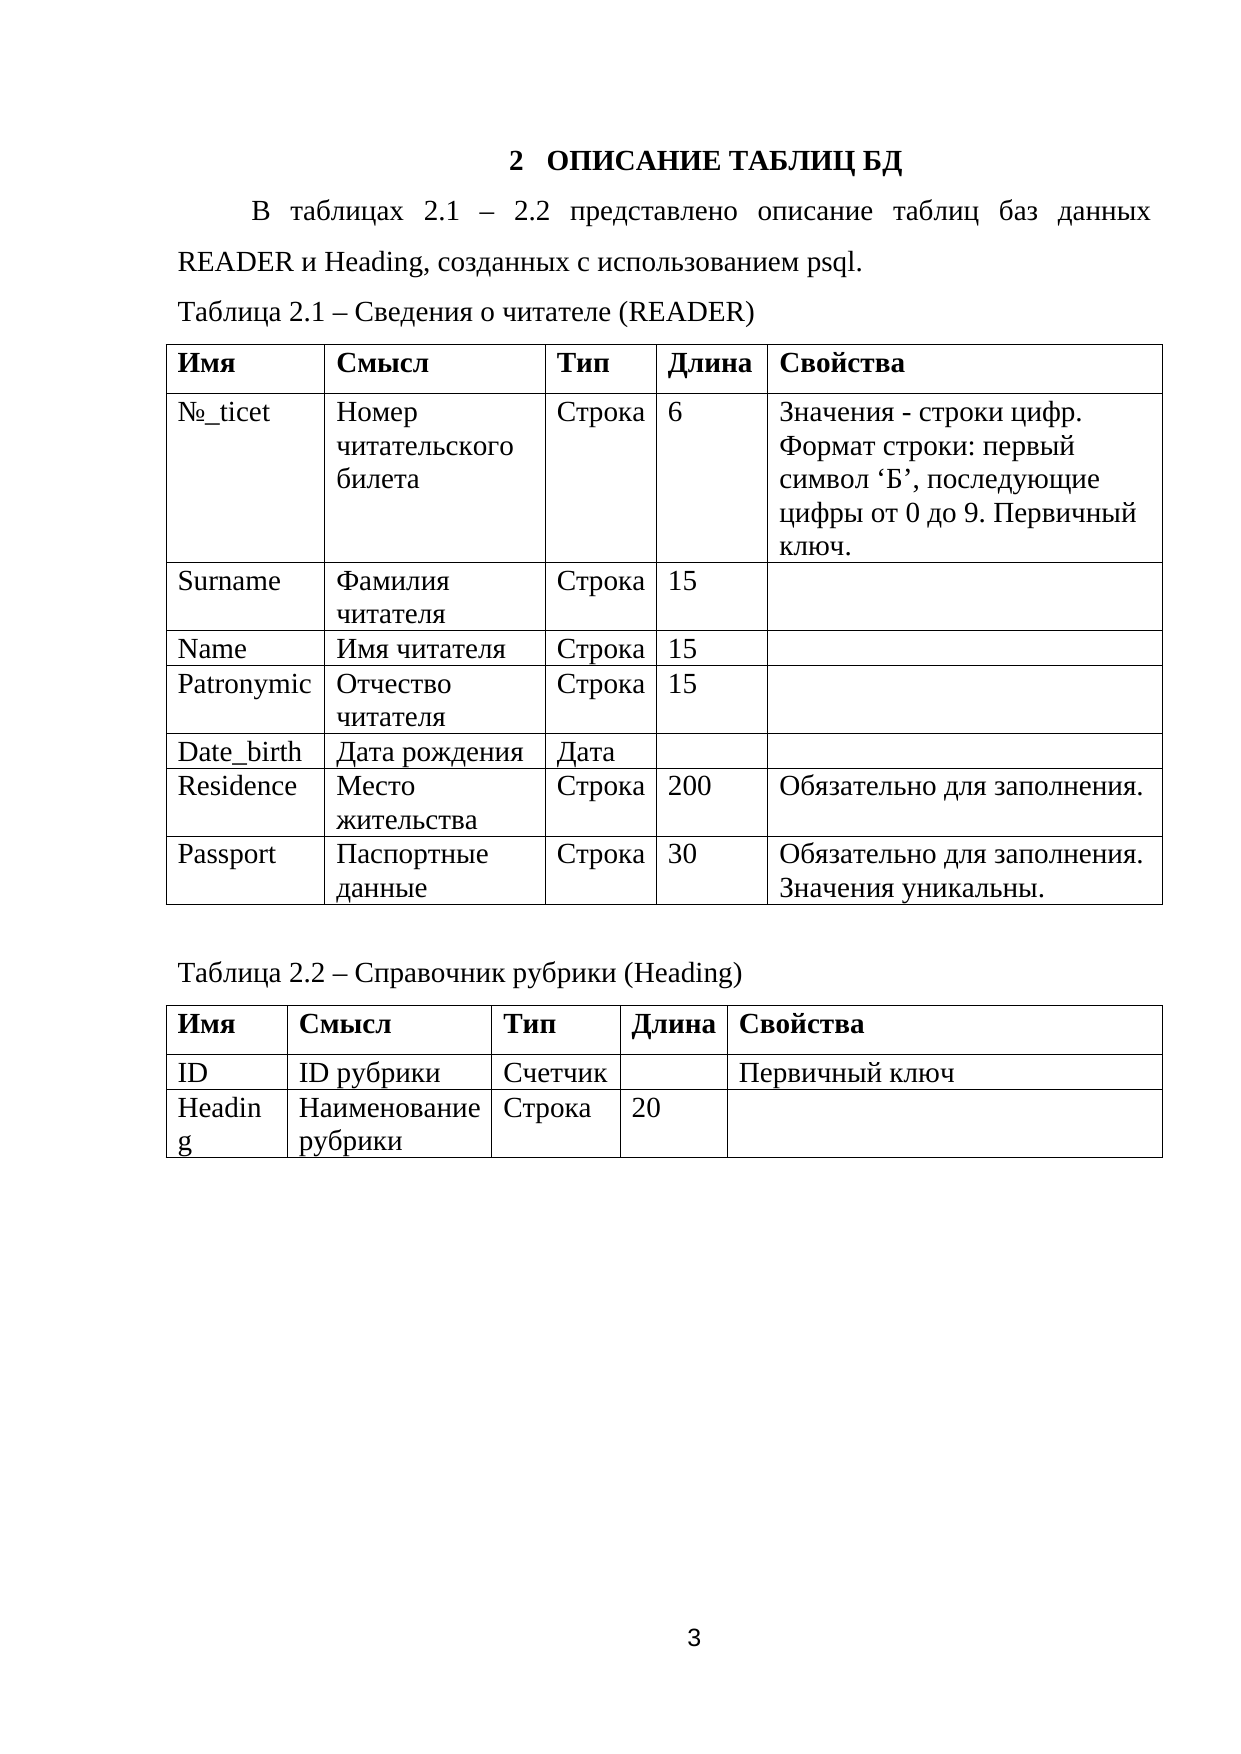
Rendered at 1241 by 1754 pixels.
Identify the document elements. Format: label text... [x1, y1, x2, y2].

table_cell Passport [167, 837, 324, 904]
table_cell [768, 734, 1162, 767]
table_cell 15 [657, 631, 767, 665]
table_cell Номер читательского билета [325, 394, 545, 562]
table_header Смысл [325, 345, 545, 393]
table_header Имя [167, 1006, 287, 1054]
table_cell Значения - строки цифр. Формат строки: первый символ ‘Б’, последующие цифры от 0 до 9. Первичный ключ. [768, 394, 1162, 562]
table_cell Surname [167, 563, 324, 630]
table_header Длина [621, 1006, 727, 1054]
table_cell Строка [546, 837, 656, 904]
table_cell 6 [657, 394, 767, 562]
table_cell ID рубрики [288, 1055, 491, 1089]
table_cell Имя читателя [325, 631, 545, 665]
text Таблица 2.2 – Справочник рубрики (Heading) [177, 955, 1152, 988]
table_cell Строка [546, 666, 656, 733]
table_cell Наименование рубрики [288, 1090, 491, 1157]
table_cell [657, 734, 767, 767]
table_cell Строка [546, 769, 656, 836]
table_header Свойства [768, 345, 1162, 393]
table_cell Фамилия читателя [325, 563, 545, 630]
table_cell [728, 1090, 1162, 1157]
table_cell Дата [546, 734, 656, 767]
table_header Длина [657, 345, 767, 393]
table_header Смысл [288, 1006, 491, 1054]
table_cell Счетчик [492, 1055, 620, 1089]
table_cell ID [167, 1055, 287, 1089]
subtitle ОПИСАНИЕ ТАБЛИЦ БД [260, 143, 1152, 177]
table_cell Residence [167, 769, 324, 836]
table_cell Обязательно для заполнения. Значения уникальны. [768, 837, 1162, 904]
table_cell Строка [546, 563, 656, 630]
text Таблица 2.1 – Сведения о читателе (READER) [177, 294, 1152, 328]
table_cell Место жительства [325, 769, 545, 836]
table_cell Обязательно для заполнения. [768, 769, 1162, 836]
table_cell Строка [546, 631, 656, 665]
table_cell [768, 631, 1162, 665]
table_cell [768, 563, 1162, 630]
table_cell №_ticet [167, 394, 324, 562]
table_cell Date_birth [167, 734, 324, 767]
table_cell Строка [492, 1090, 620, 1157]
table_cell 200 [657, 769, 767, 836]
table_cell Строка [546, 394, 656, 562]
table_header Свойства [728, 1006, 1162, 1054]
table_cell [768, 666, 1162, 733]
table_header Тип [492, 1006, 620, 1054]
table_cell Name [167, 631, 324, 665]
table_cell Heading [167, 1090, 287, 1157]
table_cell Отчество читателя [325, 666, 545, 733]
table_cell 15 [657, 563, 767, 630]
text В таблицах 2.1 – 2.2 представлено описание таблиц баз данных READER и Heading, созданных с использованием psql. [177, 193, 1152, 277]
table_header Имя [167, 345, 324, 393]
table_cell 15 [657, 666, 767, 733]
table_cell 30 [657, 837, 767, 904]
table_cell 20 [621, 1090, 727, 1157]
table_cell Дата рождения [325, 734, 545, 767]
table_cell [621, 1055, 727, 1089]
table_cell Первичный ключ [728, 1055, 1162, 1089]
table_header Тип [546, 345, 656, 393]
table_cell Паспортные данные [325, 837, 545, 904]
table_cell Patronymic [167, 666, 324, 733]
